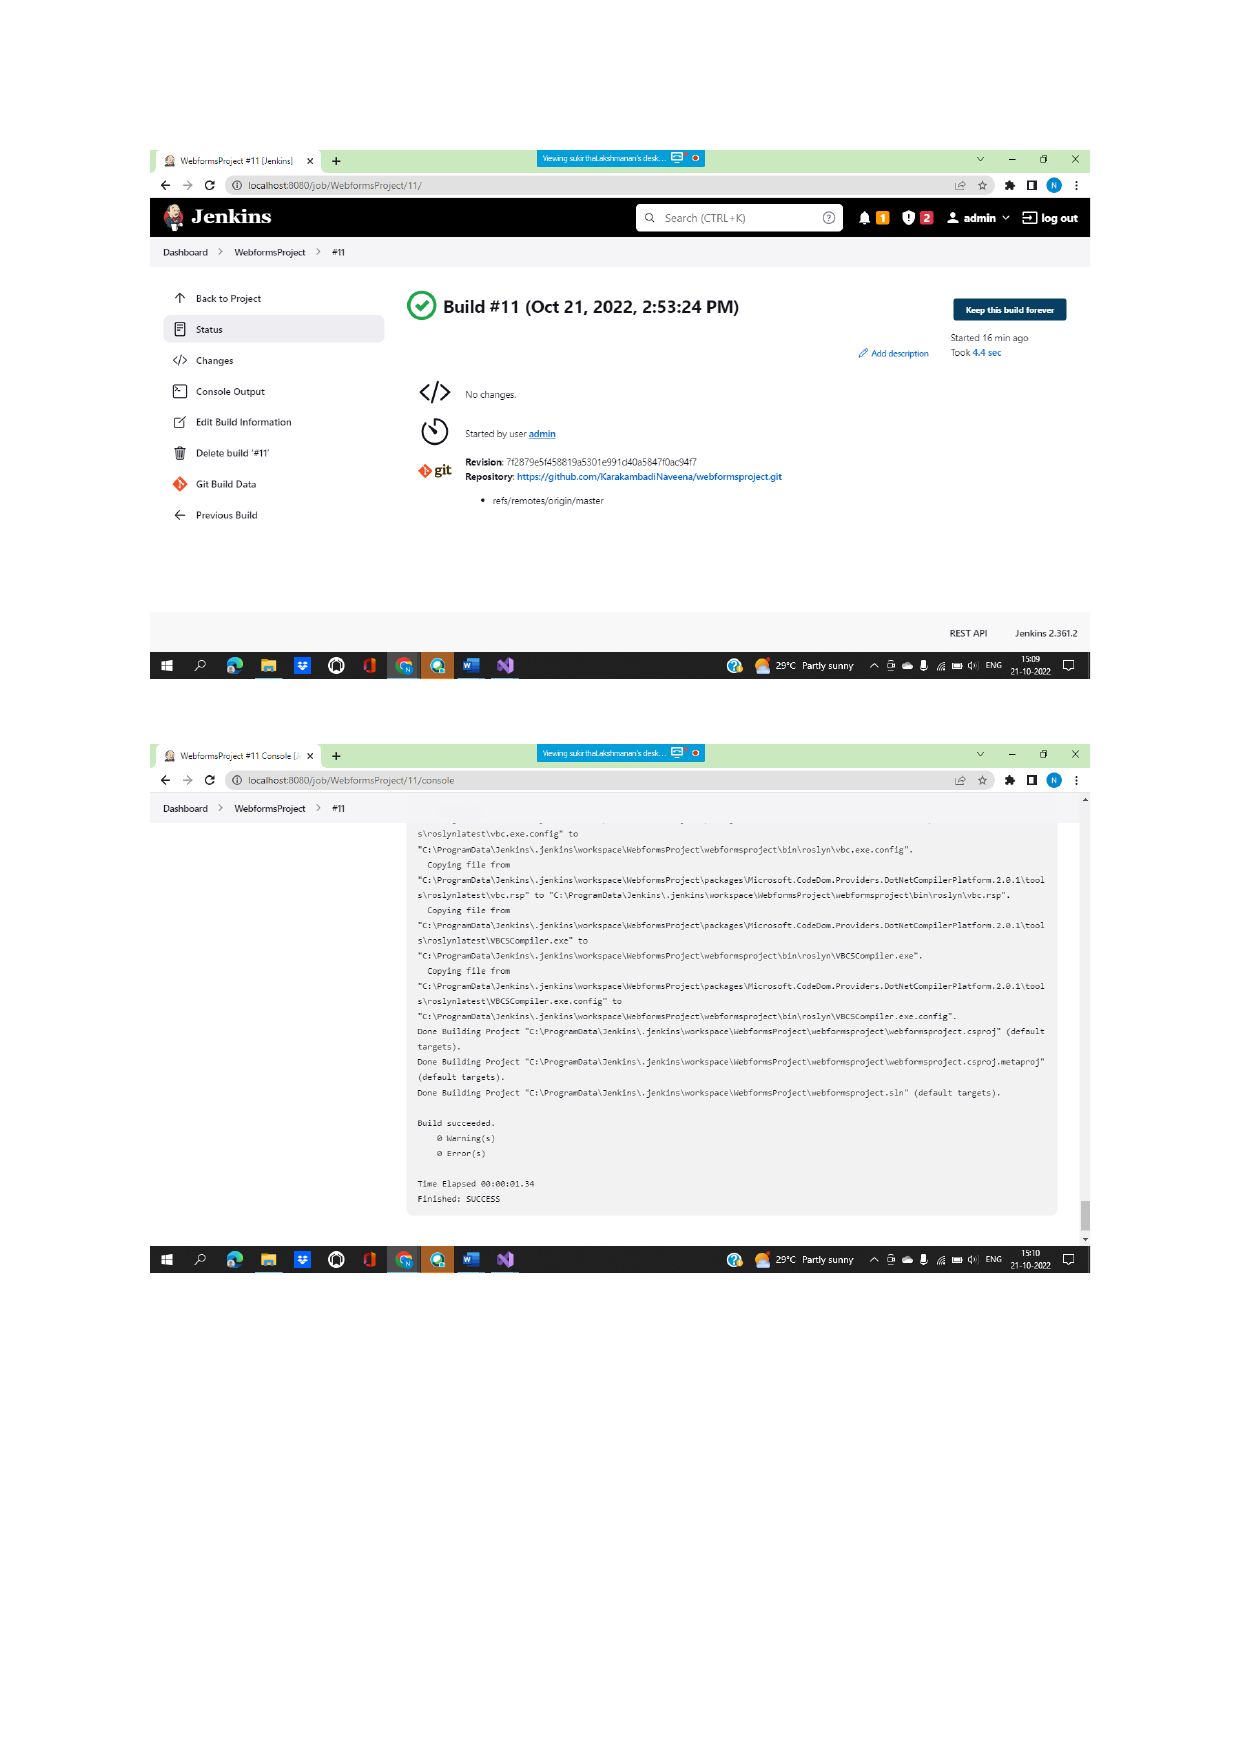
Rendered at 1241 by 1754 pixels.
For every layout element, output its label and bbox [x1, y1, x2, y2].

picture [150, 744, 1091, 1273]
picture [150, 150, 1091, 679]
